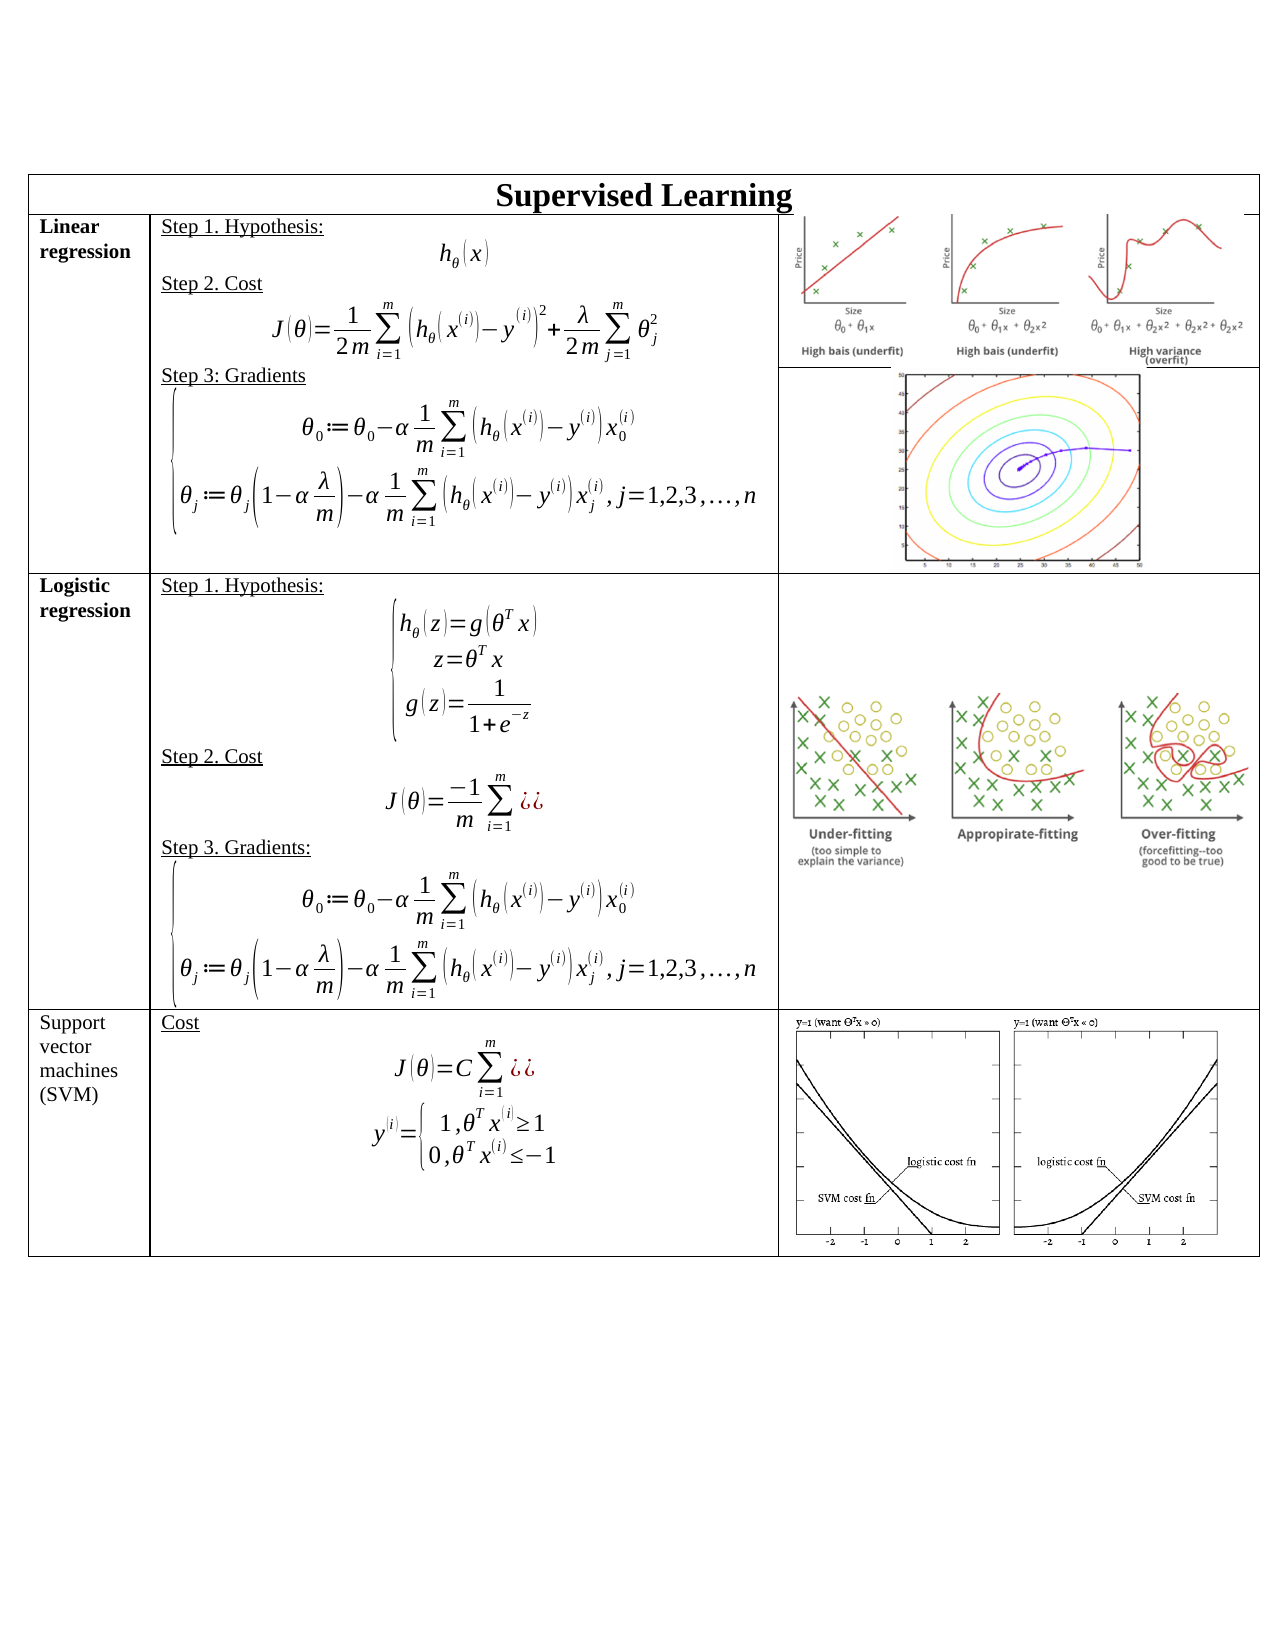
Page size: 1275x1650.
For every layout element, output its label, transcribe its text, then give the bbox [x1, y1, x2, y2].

table_cell [779, 368, 891, 572]
table_cell [779, 1010, 789, 1256]
table_cell [779, 215, 793, 367]
table_cell [1245, 215, 1259, 367]
picture [789, 1010, 1224, 1256]
table_header Supervised Learning [29, 175, 1259, 213]
table_cell Logistic regression [29, 574, 149, 1009]
table_cell Linear regression [29, 215, 149, 572]
table_cell Support vector machines (SVM) [29, 1010, 149, 1256]
table_cell [1224, 1010, 1259, 1256]
picture [789, 693, 1249, 870]
table_cell Step 1. Hypothesis: Step 2. Cost Step 3: Gradients [151, 215, 778, 572]
table_cell [779, 574, 1259, 1009]
table_cell Cost [151, 1010, 778, 1256]
picture [793, 214, 1245, 573]
table_cell [1147, 368, 1259, 572]
table_cell Step 1. Hypothesis: Step 2. Cost Step 3. Gradients: [151, 574, 778, 1009]
